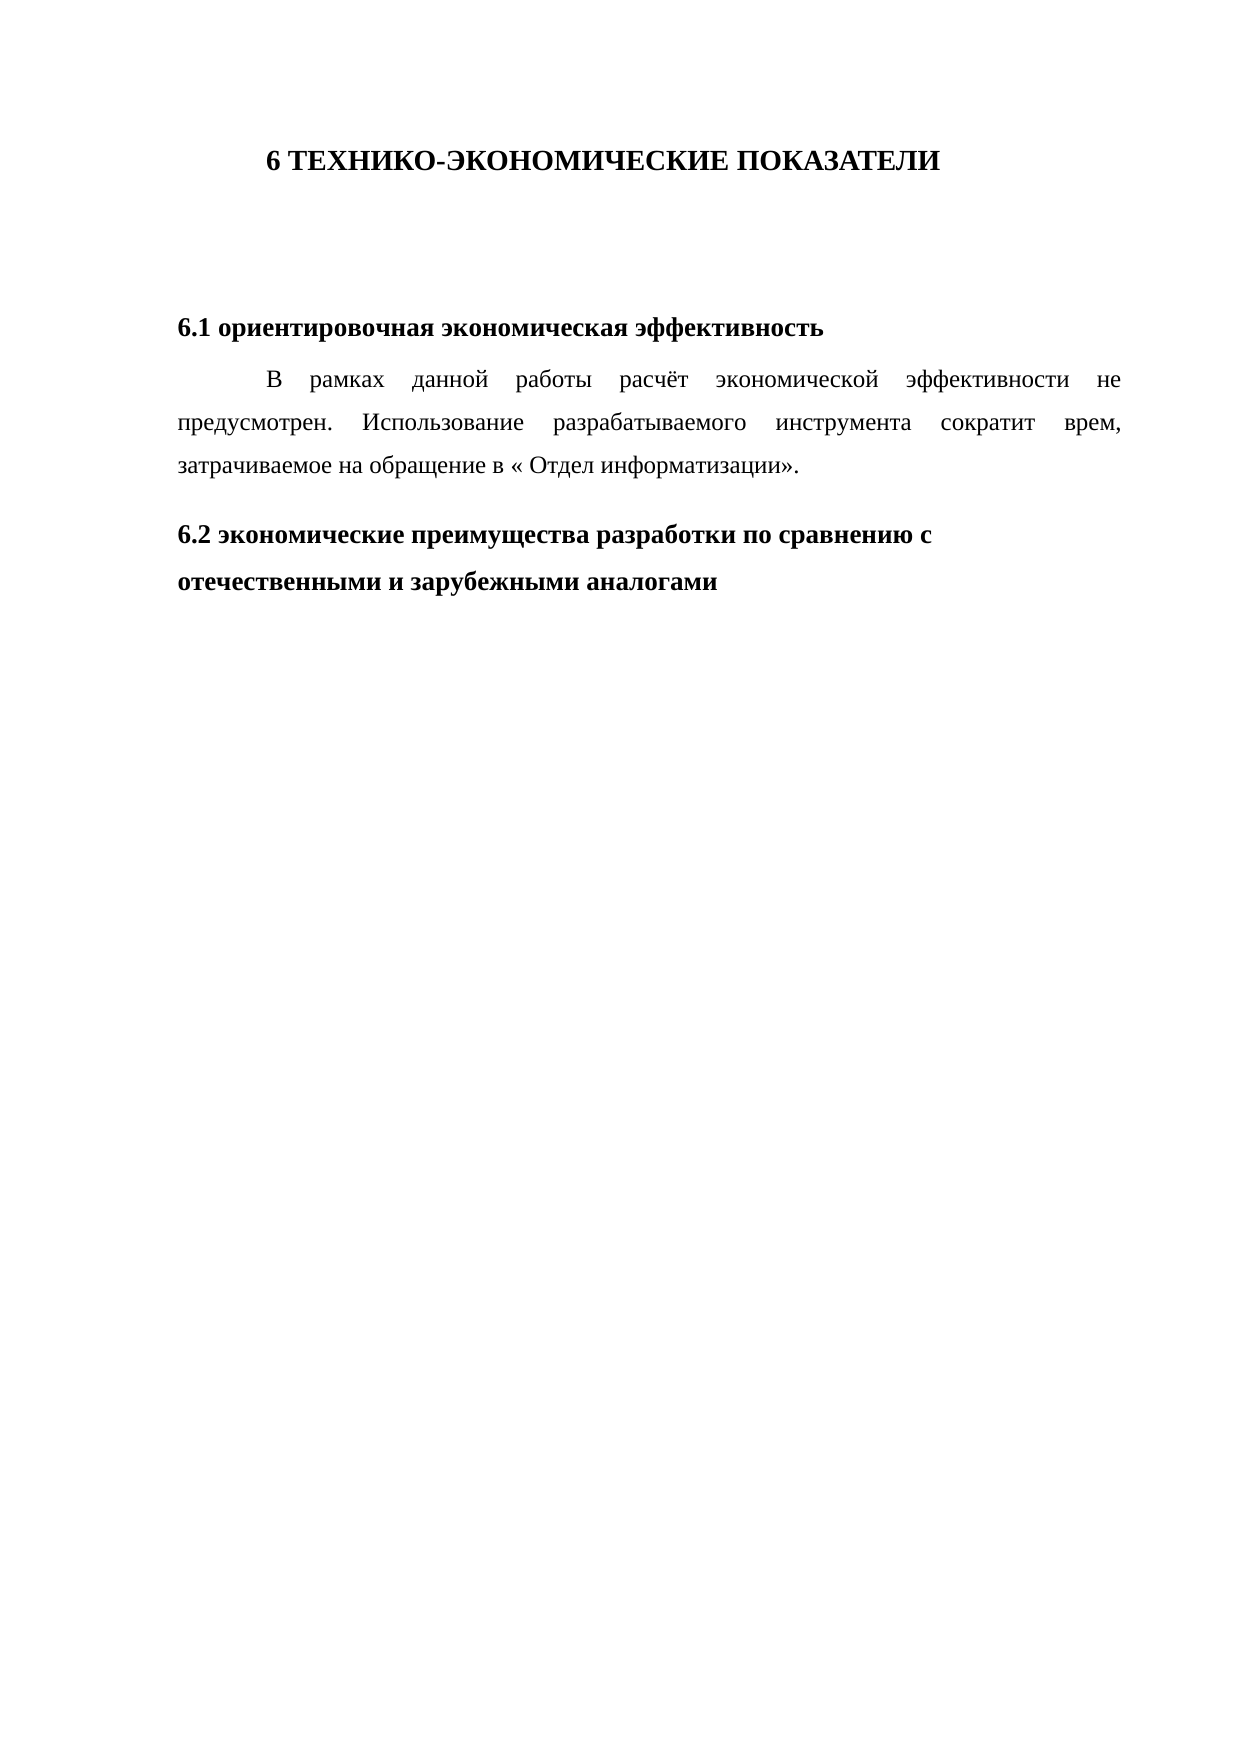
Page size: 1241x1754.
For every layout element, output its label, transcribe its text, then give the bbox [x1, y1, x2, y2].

subtitle экономические преимущества разработки по сравнению с отечественными и зарубежными аналогами [177, 518, 1122, 596]
text В рамках данной работы расчёт экономической эффективности не предусмотрен. Использование разрабатываемого инструмента сократит врем, затрачиваемое на обращение в « Отдел информатизации». [177, 364, 1122, 479]
subtitle ТЕХНИКО-ЭКОНОМИЧЕСКИЕ ПОКАЗАТЕЛИ [266, 143, 1122, 177]
subtitle ориентировочная экономическая эффективность [177, 311, 1122, 342]
